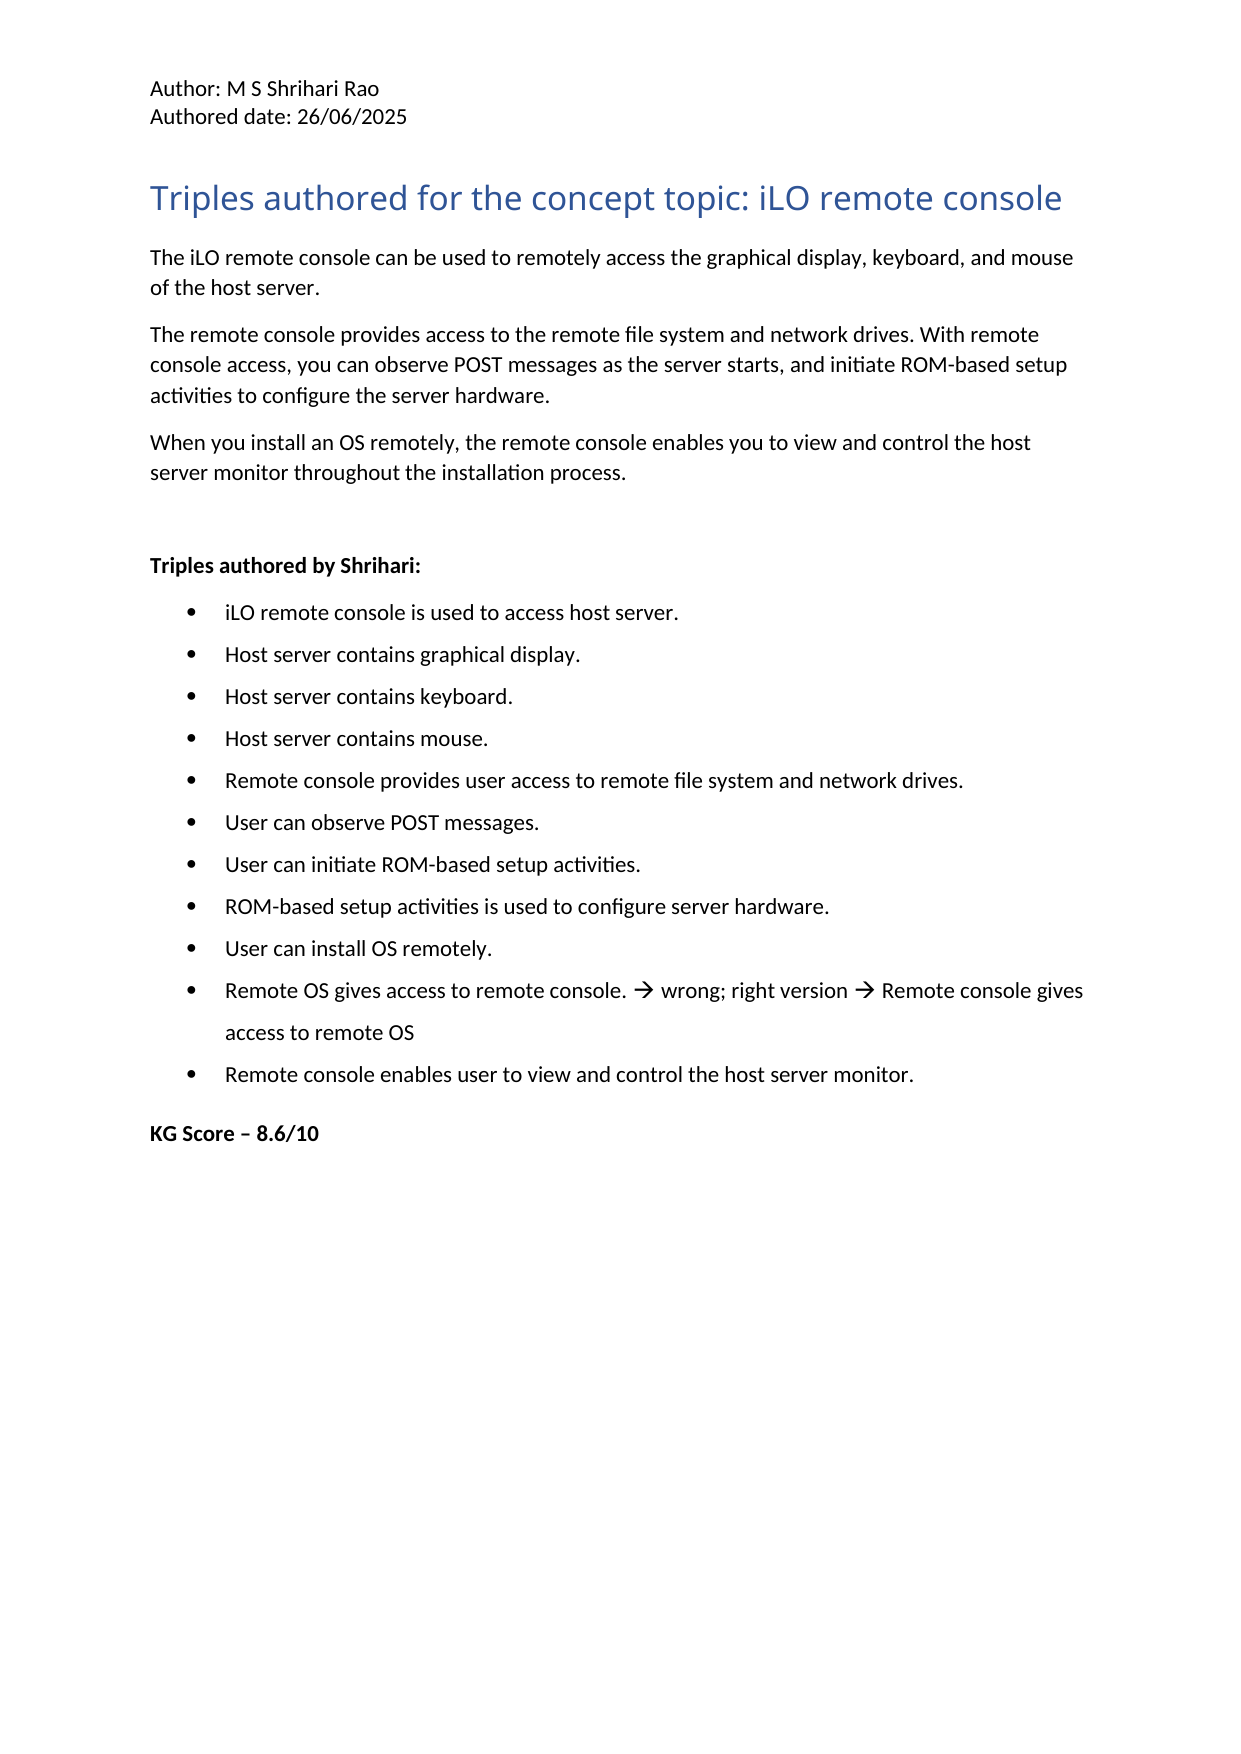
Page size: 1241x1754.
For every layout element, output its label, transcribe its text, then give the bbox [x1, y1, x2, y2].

list Host server contains mouse. [187, 724, 1090, 752]
text The remote console provides access to the remote file system and network drives. With remote console access, you can observe POST messages as the server starts, and initiate ROM-based setup activities to configure the server hardware. [150, 320, 1090, 409]
list Remote console enables user to view and control the host server monitor. [187, 1060, 1090, 1088]
text Triples authored by Shrihari: [150, 552, 1090, 579]
list Remote OS gives access to remote console. wrong; right version Remote console gives access to remote OS [187, 976, 1090, 1046]
text The iLO remote console can be used to remotely access the graphical display, keyboard, and mouse of the host server. [150, 243, 1090, 301]
text KG Score – 8.6/10 [150, 1119, 1090, 1147]
list Host server contains keyboard. [187, 682, 1090, 710]
list iLO remote console is used to access host server. [187, 598, 1090, 626]
list User can observe POST messages. [187, 808, 1090, 836]
text When you install an OS remotely, the remote console enables you to view and control the host server monitor throughout the installation process. [150, 428, 1090, 486]
list ROM-based setup activities is used to configure server hardware. [187, 892, 1090, 920]
list Host server contains graphical display. [187, 640, 1090, 668]
list User can install OS remotely. [187, 934, 1090, 962]
list Remote console provides user access to remote file system and network drives. [187, 766, 1090, 794]
list User can initiate ROM-based setup activities. [187, 850, 1090, 878]
subtitle Triples authored for the concept topic: iLO remote console [150, 175, 1090, 220]
